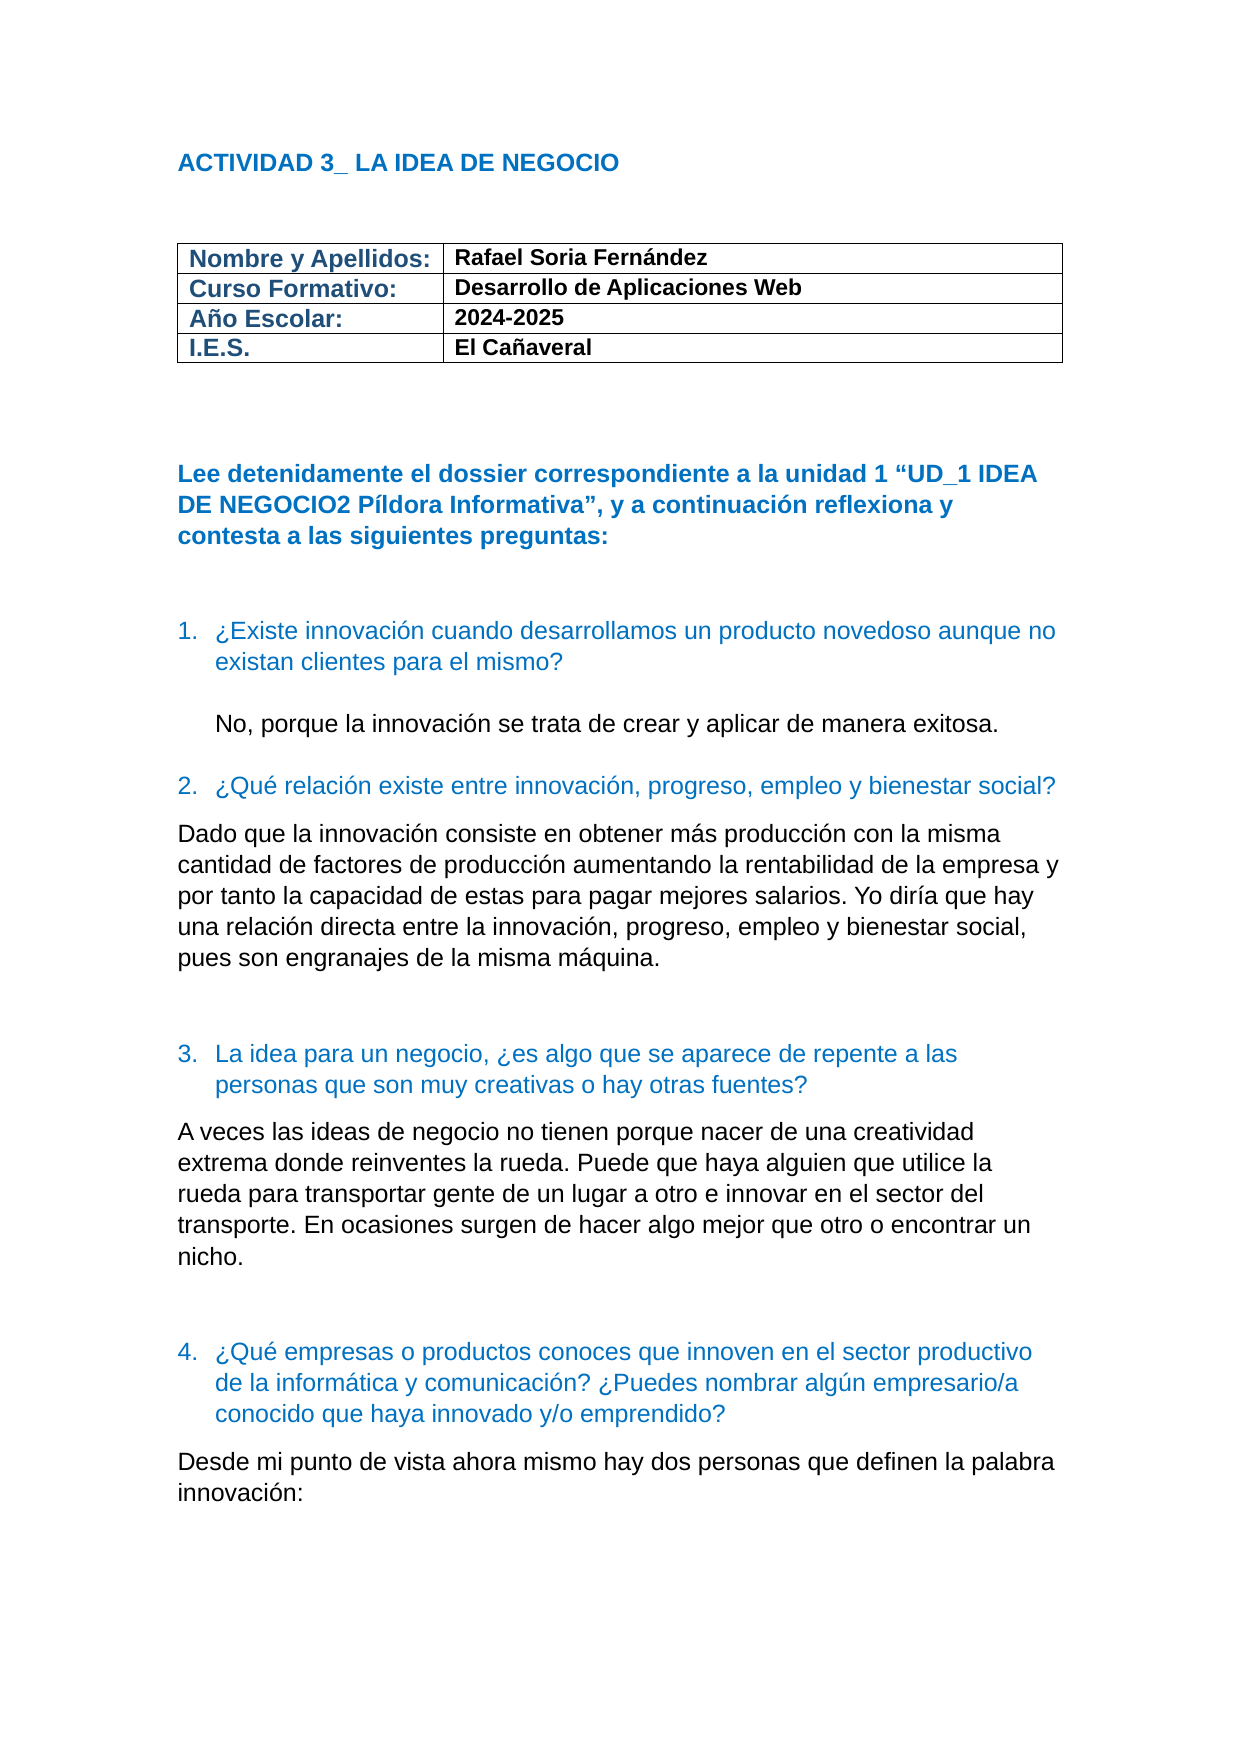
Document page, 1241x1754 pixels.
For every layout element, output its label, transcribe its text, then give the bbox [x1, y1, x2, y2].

table_cell Desarrollo de Aplicaciones Web [444, 274, 1062, 303]
table_cell Curso Formativo: [178, 274, 443, 303]
table_header Nombre y Apellidos: [178, 244, 443, 273]
list ¿Existe innovación cuando desarrollamos un producto novedoso aunque no existan clientes para el mismo? [177, 616, 1063, 676]
text Dado que la innovación consiste en obtener más producción con la misma cantidad de factores de producción aumentando la rentabilidad de la empresa y por tanto la capacidad de estas para pagar mejores salarios. Yo diría que hay una relación directa entre la innovación, progreso, empleo y bienestar social, pues son engranajes de la misma máquina. [177, 819, 1063, 972]
list La idea para un negocio, ¿es algo que se aparece de repente a las personas que son muy creativas o hay otras fuentes? [177, 1039, 1063, 1098]
table_cell I.E.S. [178, 334, 443, 362]
table_cell 2024-2025 [444, 304, 1062, 332]
table_cell Año Escolar: [178, 304, 443, 332]
text Desde mi punto de vista ahora mismo hay dos personas que definen la palabra innovación: [177, 1447, 1063, 1507]
text ACTIVIDAD 3_ LA IDEA DE NEGOCIO [177, 148, 1063, 176]
list ¿Qué empresas o productos conoces que innoven en el sector productivo de la informática y comunicación? ¿Puedes nombrar algún empresario/a conocido que haya innovado y/o emprendido? [177, 1337, 1063, 1428]
list ¿Qué relación existe entre innovación, progreso, empleo y bienestar social? [177, 771, 1063, 800]
list No, porque la innovación se trata de crear y aplicar de manera exitosa. [215, 709, 1063, 738]
table_header Rafael Soria Fernández [444, 244, 1062, 273]
text Lee detenidamente el dossier correspondiente a la unidad 1 “UD_1 IDEA DE NEGOCIO2 Píldora Informativa”, y a continuación reflexiona y contesta a las siguientes preguntas: [177, 459, 1063, 549]
text A veces las ideas de negocio no tienen porque nacer de una creatividad extrema donde reinventes la rueda. Puede que haya alguien que utilice la rueda para transportar gente de un lugar a otro e innovar en el sector del transporte. En ocasiones surgen de hacer algo mejor que otro o encontrar un nicho. [177, 1117, 1063, 1270]
table_cell El Cañaveral [444, 334, 1062, 362]
